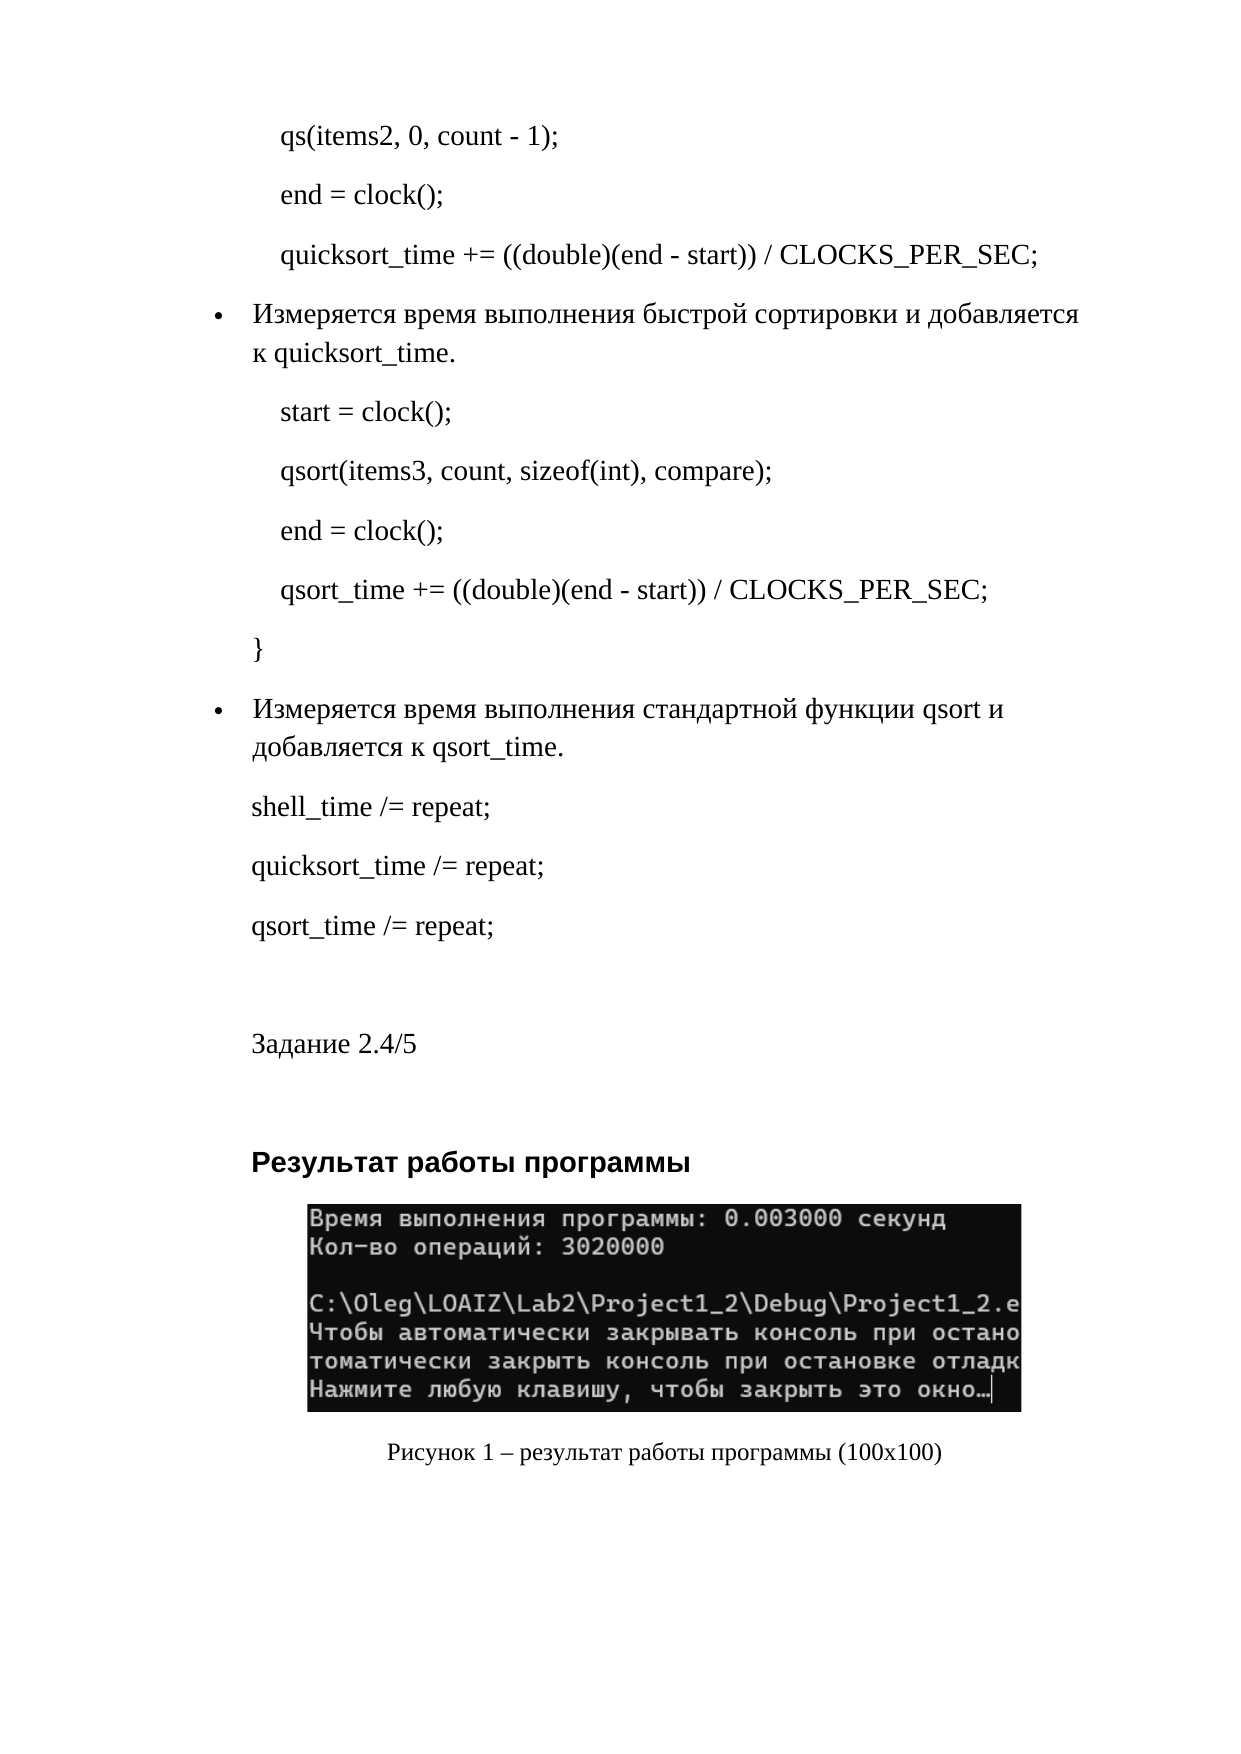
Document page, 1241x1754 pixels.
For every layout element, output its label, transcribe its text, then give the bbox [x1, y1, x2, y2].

text qs(items2, 0, count - 1); [177, 118, 1152, 152]
text qsort_time += ((double)(end - start)) / CLOCKS_PER_SEC; [177, 572, 1152, 606]
picture [307, 1204, 1022, 1412]
text start = clock(); [177, 394, 1152, 428]
text } [177, 632, 1152, 665]
text end = clock(); [177, 513, 1152, 546]
text quicksort_time += ((double)(end - start)) / CLOCKS_PER_SEC; [177, 237, 1152, 270]
list Измеряется время выполнения стандартной функции qsort и добавляется к qsort_time. [215, 691, 1152, 763]
text qsort_time /= repeat; [177, 908, 1152, 941]
text shell_time /= repeat; [177, 789, 1152, 822]
text Результат работы программы [177, 1145, 1152, 1179]
text Рисунок 1 – результат работы программы (100х100) [177, 1437, 1152, 1466]
text end = clock(); [177, 177, 1152, 211]
text qsort(items3, count, sizeof(int), compare); [177, 453, 1152, 487]
text quicksort_time /= repeat; [177, 848, 1152, 882]
text Задание 2.4/5 [251, 1026, 1152, 1060]
list Измеряется время выполнения быстрой сортировки и добавляется к quicksort_time. [215, 296, 1152, 368]
